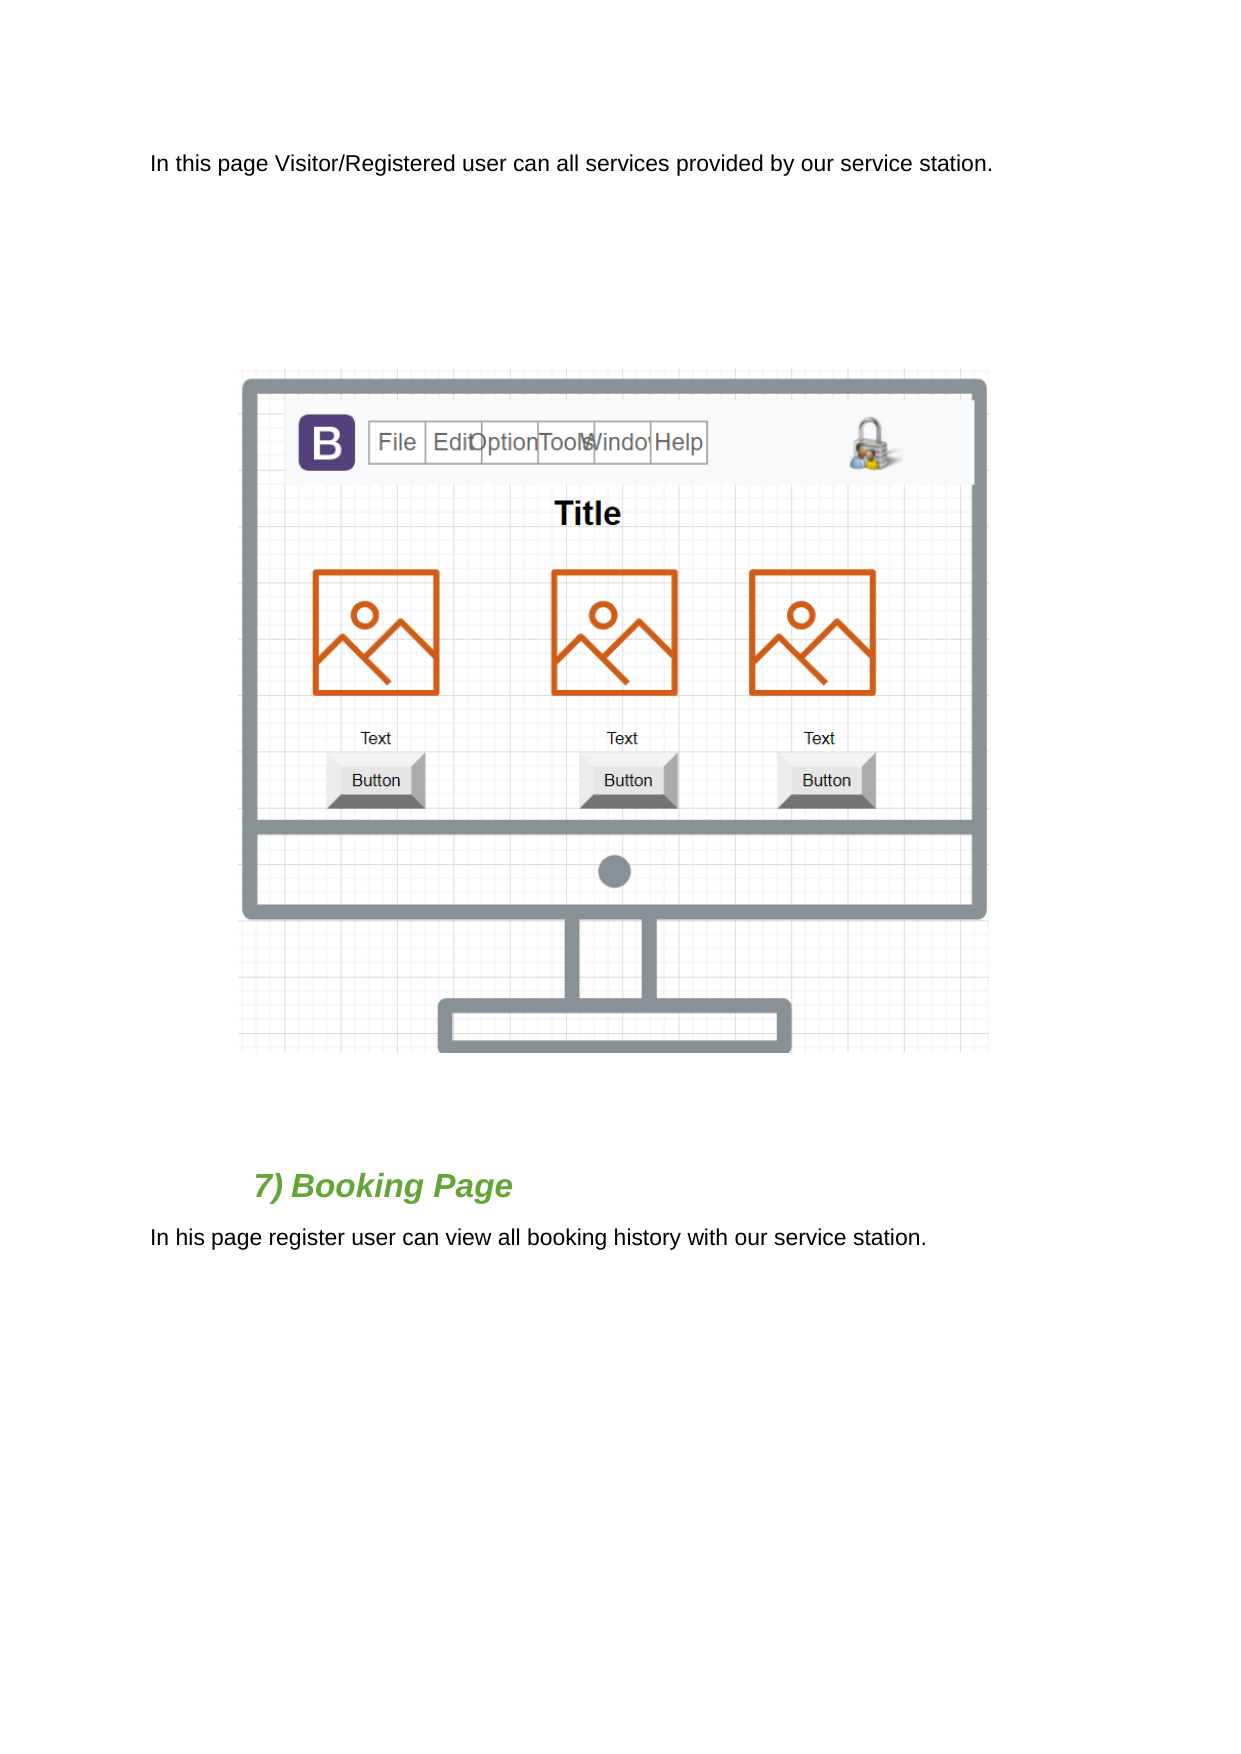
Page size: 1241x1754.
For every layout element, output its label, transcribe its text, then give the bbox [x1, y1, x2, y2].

text In his page register user can view all booking history with our service station. [150, 1224, 1090, 1251]
picture [238, 368, 990, 1053]
list Booking Page [253, 1167, 1090, 1205]
text In this page Visitor/Registered user can all services provided by our service station. [150, 150, 1090, 176]
